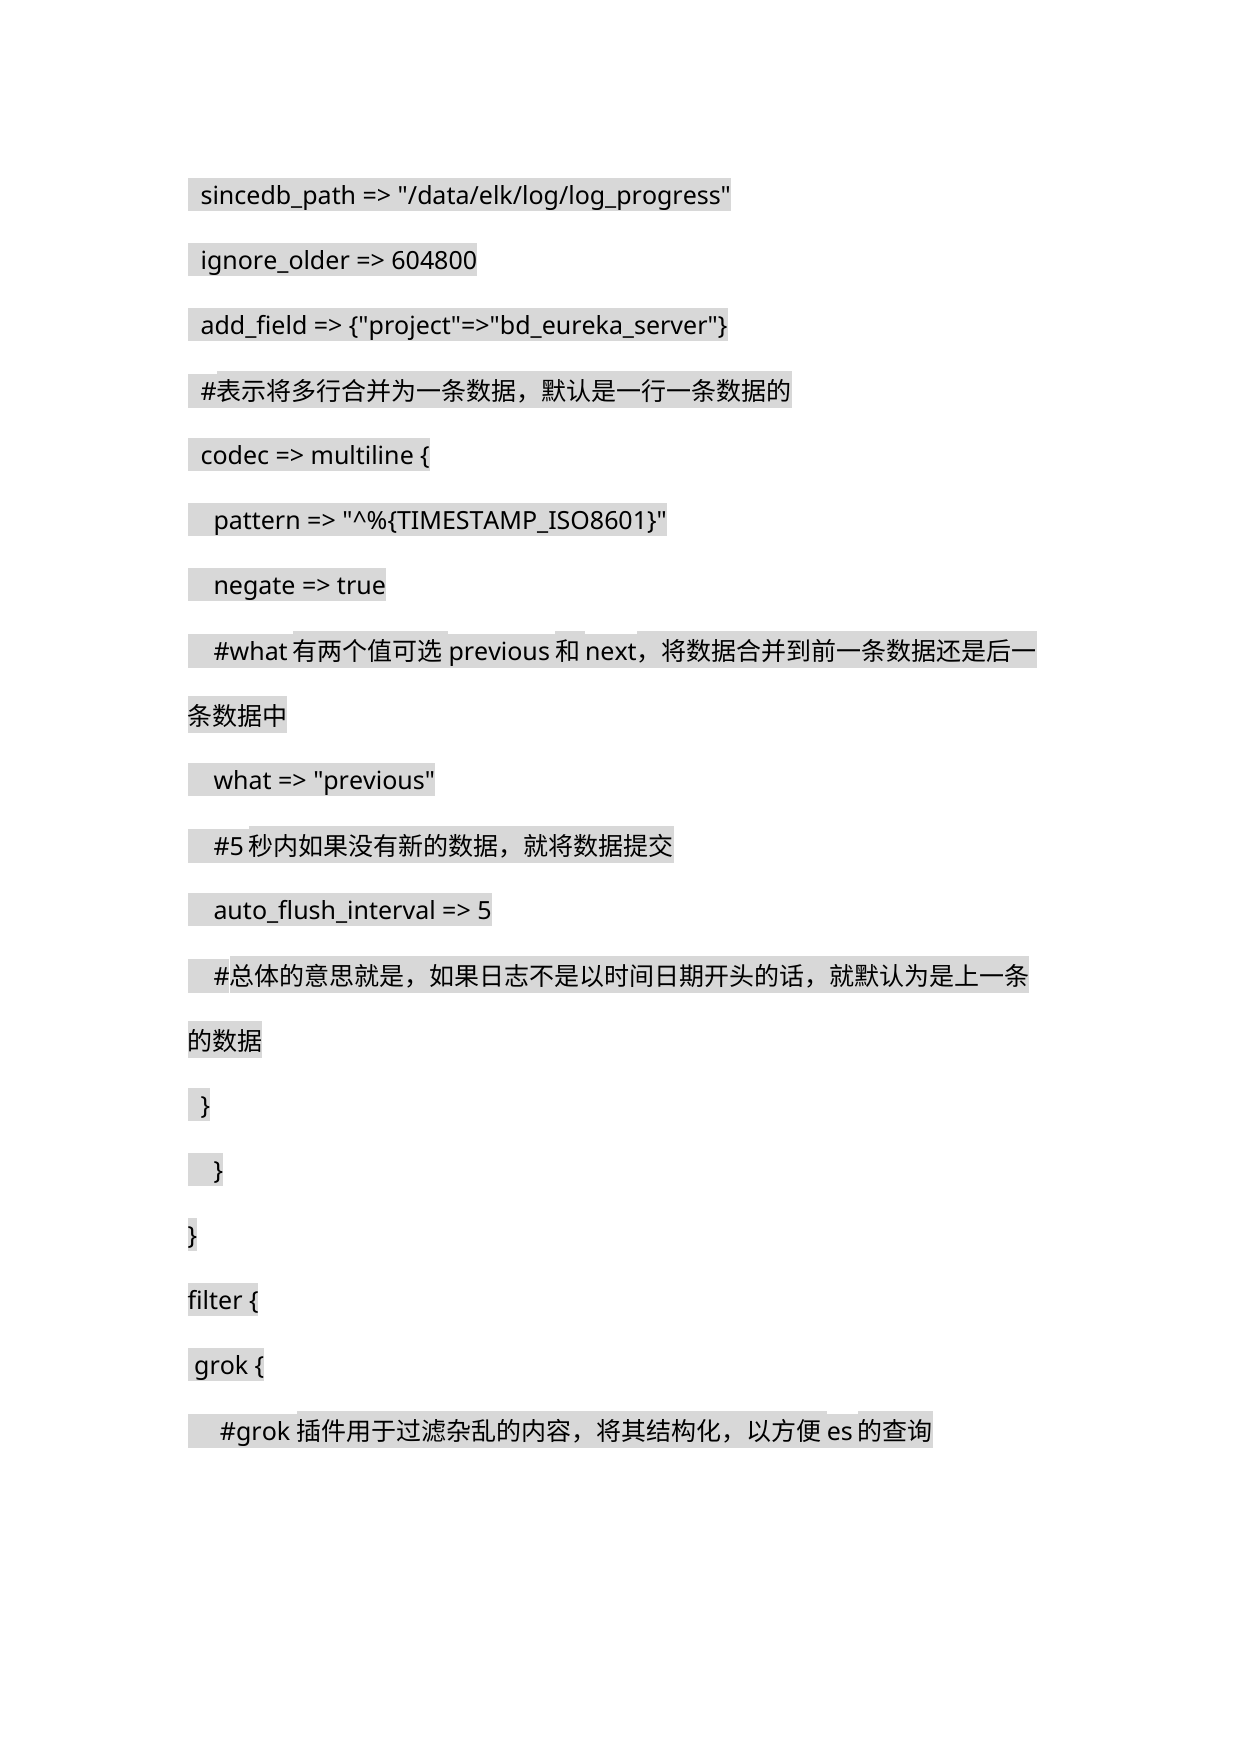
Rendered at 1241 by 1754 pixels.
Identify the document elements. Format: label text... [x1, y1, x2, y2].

text what => "previous" [187, 747, 1053, 812]
text #grok 插件用于过滤杂乱的内容，将其结构化，以方便es的查询 [187, 1397, 1053, 1462]
text auto_flush_interval => 5 [187, 877, 1053, 942]
text pattern => "^%{TIMESTAMP_ISO8601}" [187, 487, 1053, 552]
text #表示将多行合并为一条数据，默认是一行一条数据的 [187, 357, 1053, 422]
text #what有两个值可选 previous和next，将数据合并到前一条数据还是后一条数据中 [187, 617, 1053, 747]
text codec => multiline { [187, 422, 1053, 487]
text negate => true [187, 552, 1053, 617]
text filter { [187, 1267, 1053, 1332]
text #5秒内如果没有新的数据，就将数据提交 [187, 812, 1053, 877]
text sincedb_path => "/data/elk/log/log_progress" [187, 162, 1053, 227]
text #总体的意思就是，如果日志不是以时间日期开头的话，就默认为是上一条的数据 [187, 942, 1053, 1072]
text grok { [187, 1332, 1053, 1397]
text ignore_older => 604800 [187, 227, 1053, 292]
text } [187, 1202, 1053, 1267]
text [187, 292, 1053, 357]
text } [187, 1137, 1053, 1202]
text } [187, 1072, 1053, 1137]
